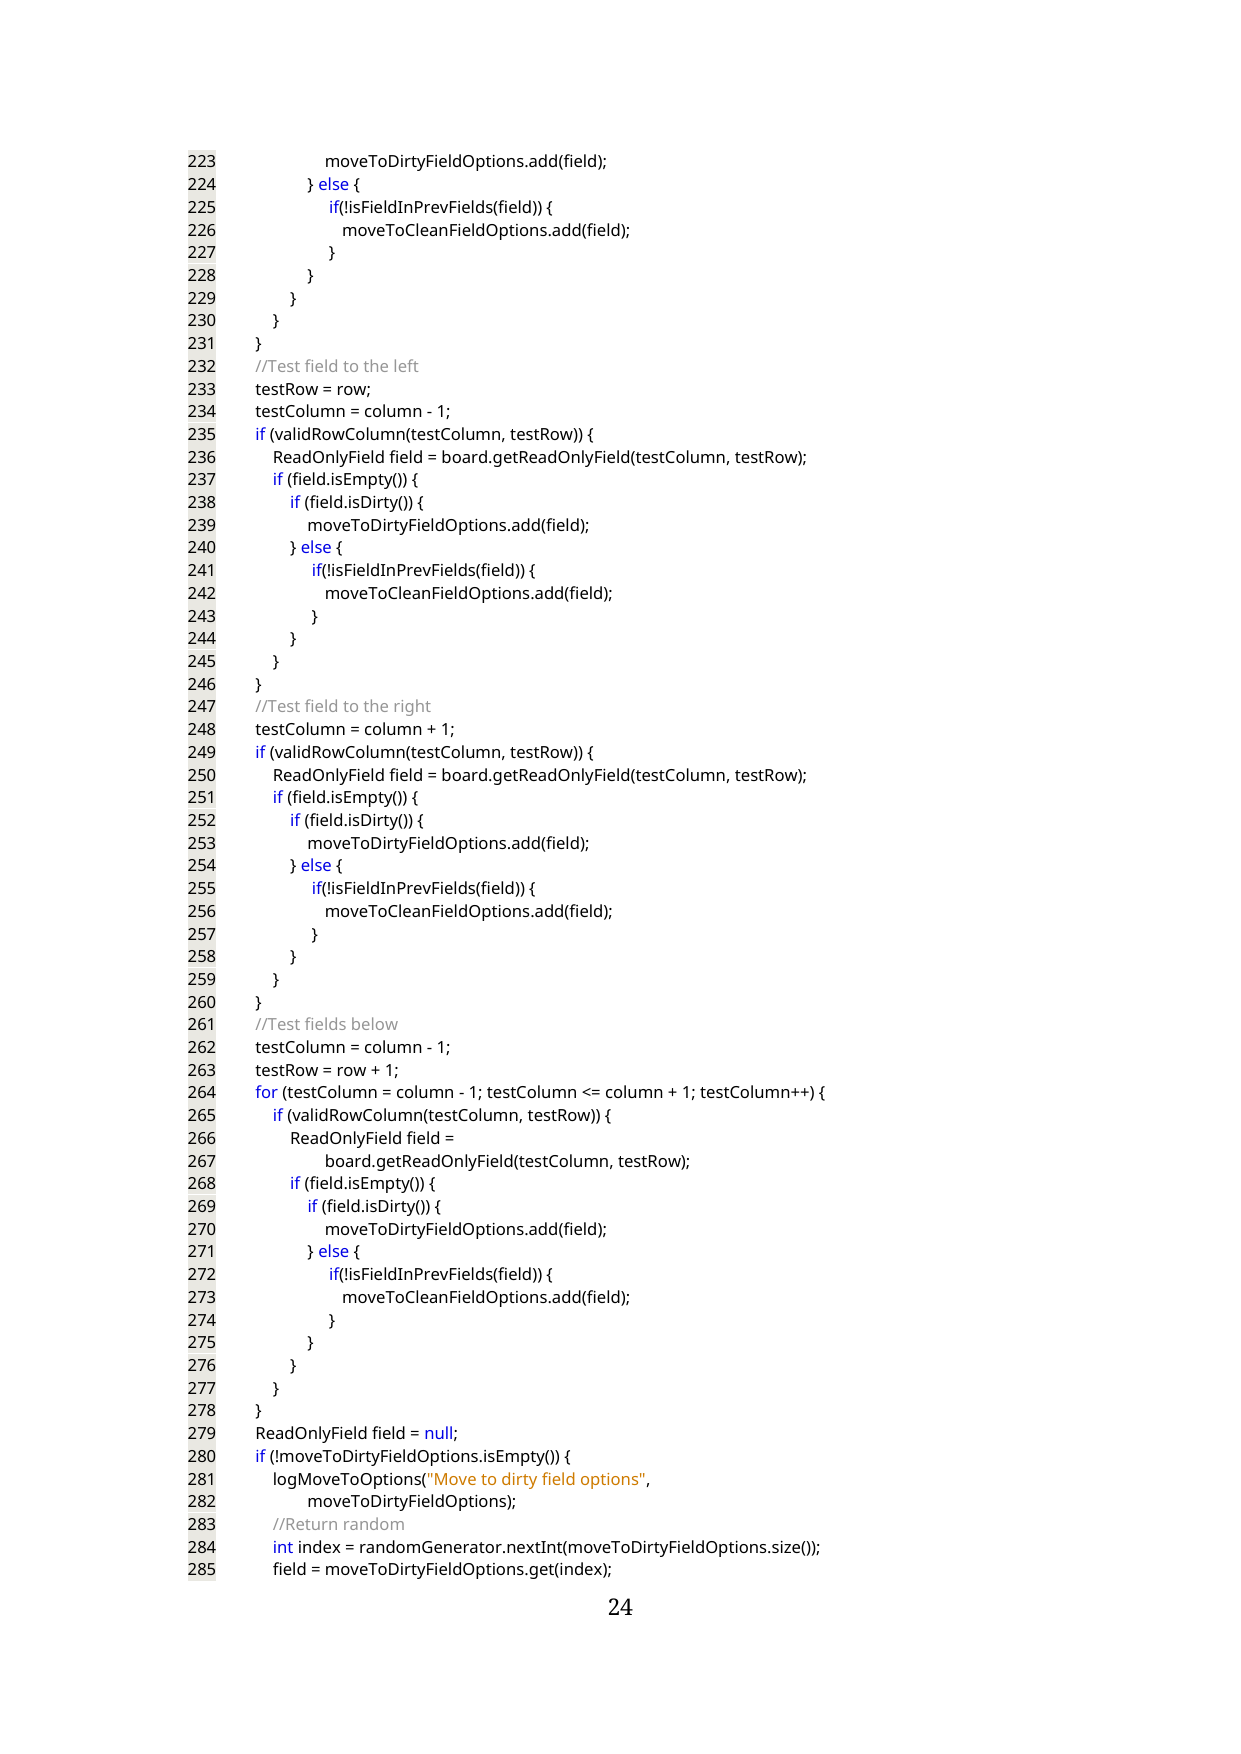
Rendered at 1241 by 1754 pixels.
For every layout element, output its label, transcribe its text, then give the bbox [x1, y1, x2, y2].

text 273 moveToCleanFieldOptions.add(field); [216, 1285, 1053, 1308]
text 275 } [216, 1331, 1053, 1353]
text 238 if (field.isDirty()) { [216, 491, 1053, 513]
text 270 moveToDirtyFieldOptions.add(field); [216, 1217, 1053, 1240]
text 265 if (validRowColumn(testColumn, testRow)) { [216, 1104, 1053, 1126]
text 251 if (field.isEmpty()) { [216, 786, 1053, 808]
text 261 //Test fields below [216, 1013, 1053, 1036]
text 245 } [187, 649, 1053, 672]
text 246 } [216, 672, 1053, 695]
text 235 if (validRowColumn(testColumn, testRow)) { [187, 422, 1053, 445]
text 278 } [216, 1399, 1053, 1422]
text 252 if (field.isDirty()) { [187, 808, 1053, 831]
text 283 //Return random [187, 1512, 1053, 1535]
text 264 for (testColumn = column - 1; testColumn <= column + 1; testColumn++) { [216, 1081, 1053, 1104]
text 225 if(!isFieldInPrevFields(field)) { [216, 195, 1053, 218]
text 250 ReadOnlyField field = board.getReadOnlyField(testColumn, testRow); [216, 763, 1053, 786]
text 236 ReadOnlyField field = board.getReadOnlyField(testColumn, testRow); [216, 445, 1053, 468]
text 229 } [216, 286, 1053, 309]
text 240 } else { [216, 536, 1053, 559]
text 234 testColumn = column - 1; [216, 400, 1053, 422]
text 230 } [216, 309, 1053, 332]
text 232 //Test field to the left [216, 354, 1053, 377]
text 248 testColumn = column + 1; [216, 718, 1053, 740]
text 231 } [216, 332, 1053, 354]
text 268 if (field.isEmpty()) { [216, 1172, 1053, 1194]
text 237 if (field.isEmpty()) { [216, 468, 1053, 491]
text 258 } [216, 945, 1053, 967]
text 263 testRow = row + 1; [216, 1058, 1053, 1081]
text 243 } [216, 604, 1053, 627]
text 227 } [216, 241, 1053, 263]
text 253 moveToDirtyFieldOptions.add(field); [216, 831, 1053, 854]
text 267 board.getReadOnlyField(testColumn, testRow); [216, 1149, 1053, 1172]
text 284 int index = randomGenerator.nextInt(moveToDirtyFieldOptions.size()); [216, 1535, 1053, 1558]
text 226 moveToCleanFieldOptions.add(field); [216, 218, 1053, 241]
text 254 } else { [216, 854, 1053, 877]
text 249 if (validRowColumn(testColumn, testRow)) { [216, 740, 1053, 763]
text 244 } [216, 627, 1053, 649]
text 223 moveToDirtyFieldOptions.add(field); [216, 150, 1053, 173]
text 285 field = moveToDirtyFieldOptions.get(index); [216, 1558, 1053, 1581]
text 272 if(!isFieldInPrevFields(field)) { [216, 1263, 1053, 1285]
text 281 logMoveToOptions("Move to dirty field options", [216, 1467, 1053, 1490]
text 259 } [187, 967, 1053, 990]
text 276 } [187, 1353, 1053, 1376]
text 241 if(!isFieldInPrevFields(field)) { [216, 559, 1053, 581]
text 242 moveToCleanFieldOptions.add(field); [216, 581, 1053, 604]
text 266 ReadOnlyField field = [216, 1126, 1053, 1149]
text 279 ReadOnlyField field = null; [216, 1422, 1053, 1444]
text 271 } else { [216, 1240, 1053, 1263]
text 239 moveToDirtyFieldOptions.add(field); [216, 513, 1053, 536]
text 280 if (!moveToDirtyFieldOptions.isEmpty()) { [216, 1444, 1053, 1467]
text 256 moveToCleanFieldOptions.add(field); [216, 899, 1053, 922]
text 269 if (field.isDirty()) { [187, 1194, 1053, 1217]
text 277 } [216, 1376, 1053, 1399]
text 260 } [216, 990, 1053, 1013]
text 224 } else { [216, 173, 1053, 195]
text 233 testRow = row; [216, 377, 1053, 400]
text 274 } [216, 1308, 1053, 1331]
text 255 if(!isFieldInPrevFields(field)) { [216, 877, 1053, 899]
text 228 } [187, 263, 1053, 286]
text 257 } [216, 922, 1053, 945]
text 247 //Test field to the right [216, 695, 1053, 718]
text 262 testColumn = column - 1; [216, 1036, 1053, 1058]
text 282 moveToDirtyFieldOptions); [216, 1490, 1053, 1512]
